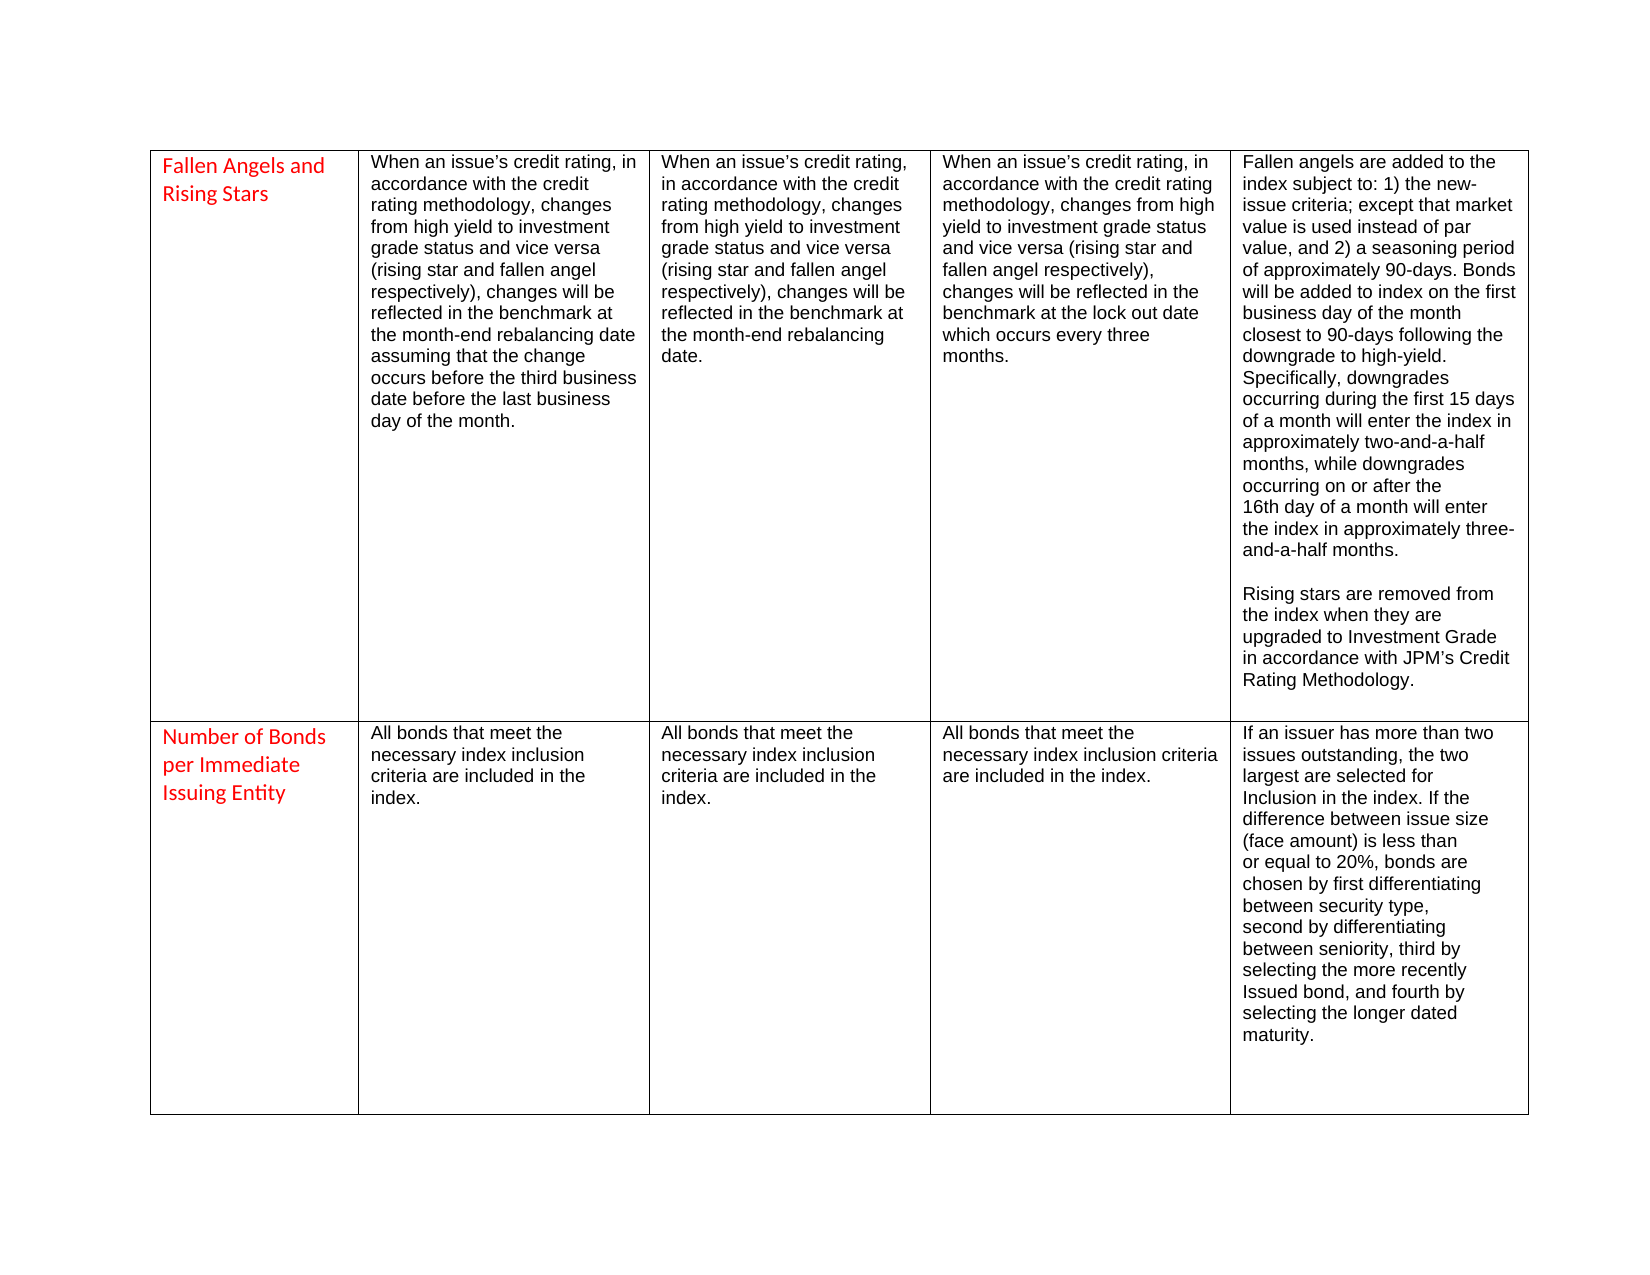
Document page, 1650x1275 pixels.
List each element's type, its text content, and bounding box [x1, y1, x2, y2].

table_cell When an issue’s credit rating, in accordance with the credit rating methodology, changes from high yield to investment grade status and vice versa (rising star and fallen angel respectively), changes will be reflected in the benchmark at the month-end rebalancing date assuming that the change occurs before the third business date before the last business day of the month. [359, 151, 649, 721]
table_cell Fallen Angels and Rising Stars [151, 151, 358, 721]
table_cell When an issue’s credit rating, in accordance with the credit rating methodology, changes from high yield to investment grade status and vice versa (rising star and fallen angel respectively), changes will be reflected in the benchmark at the month-end rebalancing date. [650, 151, 930, 721]
table_cell If an issuer has more than two issues outstanding, the two largest are selected for Inclusion in the index. If the difference between issue size (face amount) is less than or equal to 20%, bonds are chosen by first differentiating between security type, second by differentiating between seniority, third by selecting the more recently Issued bond, and fourth by selecting the longer dated maturity. [1231, 722, 1528, 1113]
table_cell All bonds that meet the necessary index inclusion criteria are included in the index. [359, 722, 649, 1113]
table_cell All bonds that meet the necessary index inclusion criteria are included in the index. [931, 722, 1230, 1113]
table_cell Number of Bonds per Immediate Issuing Entity [151, 722, 358, 1113]
table_cell All bonds that meet the necessary index inclusion criteria are included in the index. [650, 722, 930, 1113]
table_cell When an issue’s credit rating, in accordance with the credit rating methodology, changes from high yield to investment grade status and vice versa (rising star and fallen angel respectively), changes will be reflected in the benchmark at the lock out date which occurs every three months. [931, 151, 1230, 721]
table_cell Fallen angels are added to the index subject to: 1) the new-issue criteria; except that market value is used instead of par value, and 2) a seasoning period of approximately 90-days. Bonds will be added to index on the first business day of the month closest to 90-days following the downgrade to high-yield. Specifically, downgrades occurring during the first 15 days of a month will enter the index in approximately two-and-a-half months, while downgrades occurring on or after the 16th day of a month will enter the index in approximately three-and-a-half months. Rising stars are removed from the index when they are upgraded to Investment Grade in accordance with JPM’s Credit Rating Methodology. [1231, 151, 1528, 721]
